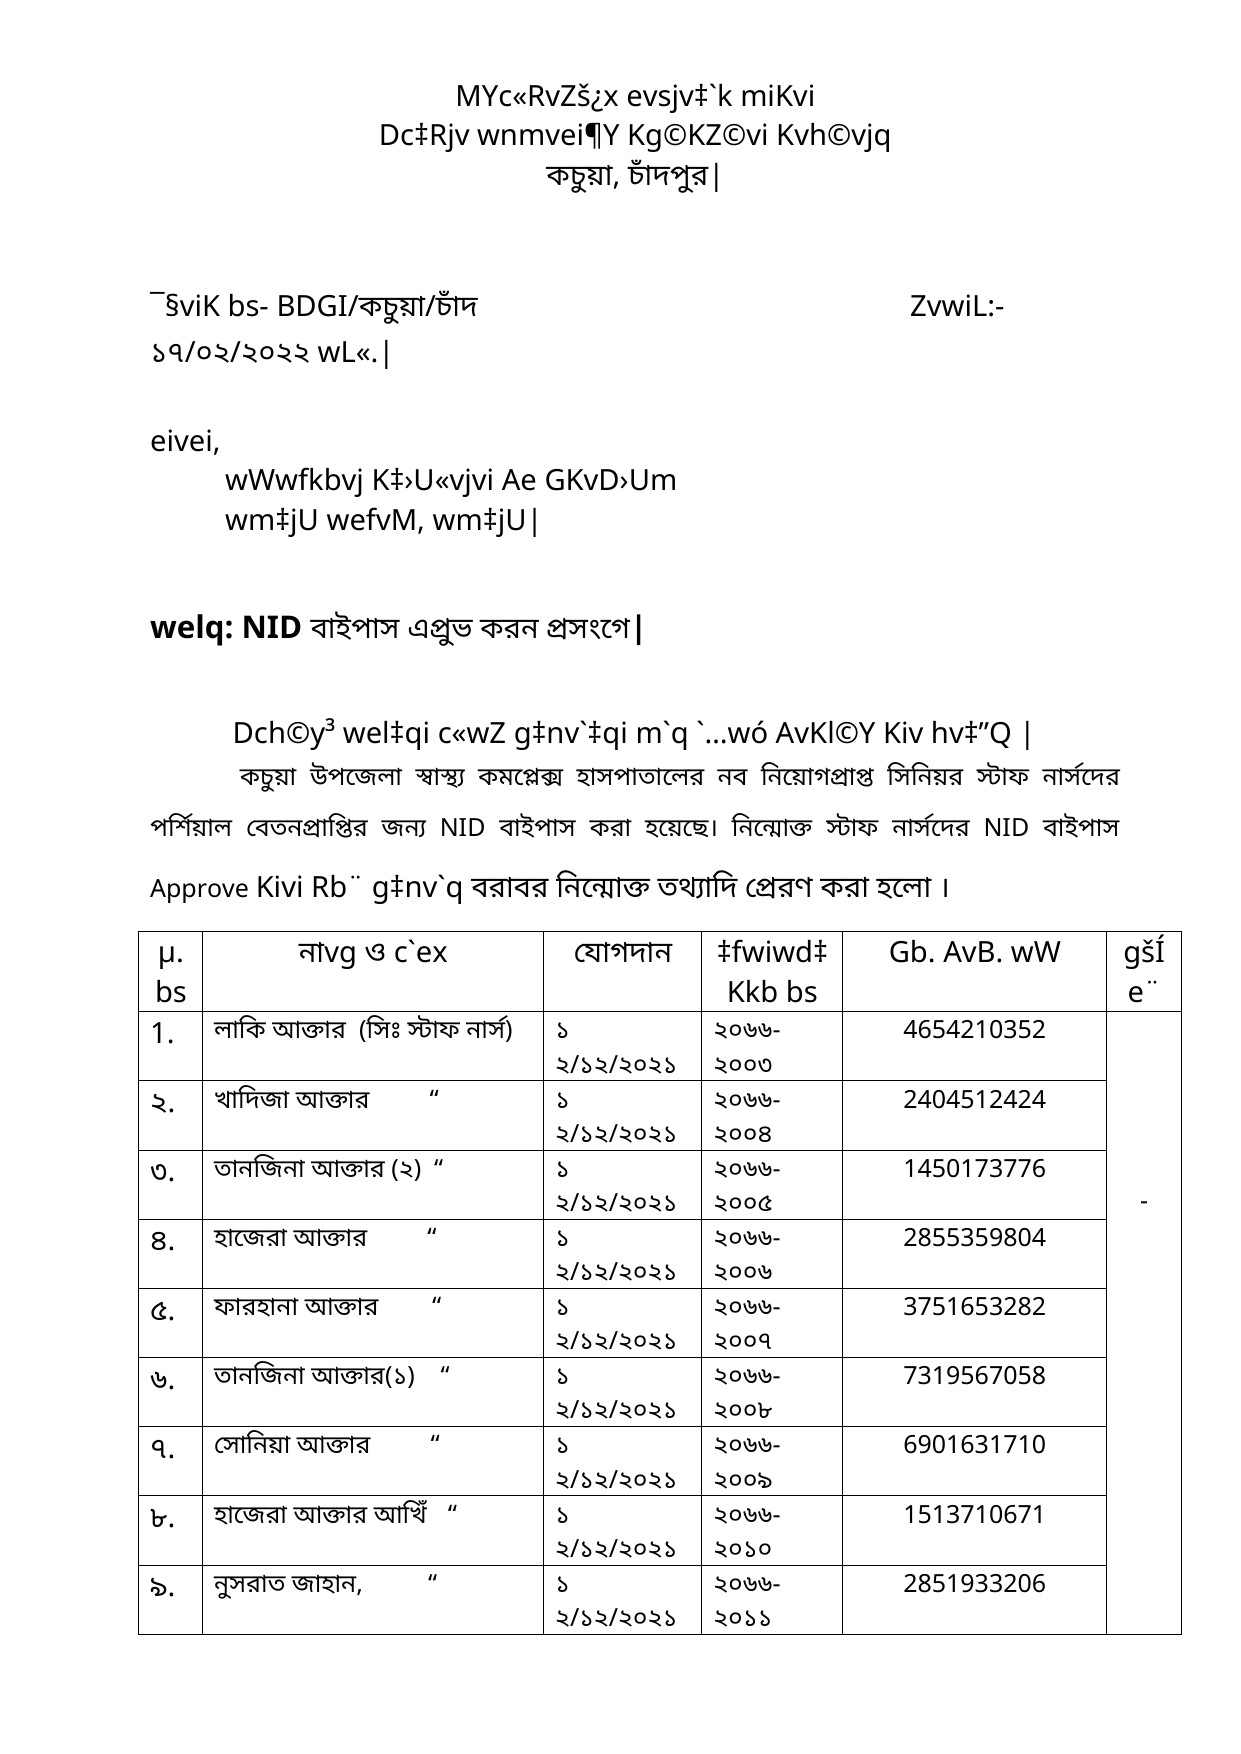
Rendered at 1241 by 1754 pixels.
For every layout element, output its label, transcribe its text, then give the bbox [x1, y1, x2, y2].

table_cell ৫. [139, 1289, 202, 1357]
table_cell হাজেরা আক্তার আখিঁ “ [203, 1496, 543, 1564]
table_header নাvg ও c`ex [203, 932, 543, 1011]
table_cell - [1107, 1012, 1181, 1634]
table_cell ৮. [139, 1496, 202, 1564]
table_cell ১২/১২/২০২১ [544, 1427, 701, 1495]
table_cell ২০৬৬-২০০৭ [702, 1289, 842, 1357]
table_cell খাদিজা আক্তার “ [203, 1081, 543, 1149]
table_cell 6901631710 [843, 1427, 1106, 1495]
table_header ‡fwiwd‡Kkb bs [702, 932, 842, 1011]
table_cell ৭. [139, 1427, 202, 1495]
table_cell 4654210352 [843, 1012, 1106, 1080]
table_cell ২. [139, 1081, 202, 1149]
table_cell সোনিয়া আক্তার “ [203, 1427, 543, 1495]
text ¯§viK bs- BDGI/কচুয়া/চাঁদ ZvwiL:- ১৭/০২/২০২২ wL«.| [150, 285, 1120, 374]
table_cell ২০৬৬-২০০৯ [702, 1427, 842, 1495]
table_cell 3751653282 [843, 1289, 1106, 1357]
table_cell ১২/১২/২০২১ [544, 1012, 701, 1080]
table_cell ফারহানা আক্তার “ [203, 1289, 543, 1357]
table_cell 2851933206 [843, 1566, 1106, 1634]
table_cell ২০৬৬-২০০৮ [702, 1358, 842, 1426]
text wWwfkbvj K‡›U«vjvi Ae GKvD›Um [150, 460, 1120, 499]
table_cell 2404512424 [843, 1081, 1106, 1149]
text MYc«RvZš¿x evsjv‡`k miKvi [150, 75, 1120, 115]
table_cell হাজেরা আক্তার “ [203, 1220, 543, 1288]
table_cell ২০৬৬-২০১০ [702, 1496, 842, 1564]
table_cell ১২/১২/২০২১ [544, 1151, 701, 1219]
table_cell ১২/১২/২০২১ [544, 1081, 701, 1149]
text welq: NID বাইপাস এপ্রুভ করন প্রসংগে| [150, 606, 1120, 648]
table_cell ৩. [139, 1151, 202, 1219]
table_cell 1. [139, 1012, 202, 1080]
table_cell ১২/১২/২০২১ [544, 1289, 701, 1357]
table_cell 7319567058 [843, 1358, 1106, 1426]
text কচুয়া, চাঁদপুর| [150, 154, 1120, 194]
table_cell তানজিনা আক্তার(১) “ [203, 1358, 543, 1426]
text Dch©y³ wel‡qi c«wZ g‡nv`‡qi m`q `…wó AvKl©Y Kiv hv‡”Q | [150, 713, 1120, 752]
text কচুয়া উপজেলা স্বাস্থ্য কমপ্লেক্স হাসপাতালের নব নিয়োগপ্রাপ্ত সিনিয়র স্টাফ নার্সদের পর্শিয়াল বেতনপ্রাপ্তির জন্য NID বাইপাস করা হয়েছে। নিন্মোক্ত স্টাফ নার্সদের NID বাইপাস Approve Kivi Rb¨ g‡nv`q বরাবর নিন্মোক্ত তথ্যাদি প্রেরণ করা হলো । [150, 758, 1120, 909]
table_cell 1513710671 [843, 1496, 1106, 1564]
table_cell লাকি আক্তার (সিঃ স্টাফ নার্স) [203, 1012, 543, 1080]
text wm‡jU wefvM, wm‡jU| [150, 499, 1120, 539]
table_cell ৪. [139, 1220, 202, 1288]
table_header Gb. AvB. wW [843, 932, 1106, 1011]
table_cell ১২/১২/২০২১ [544, 1566, 701, 1634]
table_cell ১২/১২/২০২১ [544, 1496, 701, 1564]
text Dc‡Rjv wnmvei¶Y Kg©KZ©vi Kvh©vjq [150, 115, 1120, 154]
table_header gšÍe¨ [1107, 932, 1181, 1011]
table_cell ২০৬৬-২০০৩ [702, 1012, 842, 1080]
table_cell ১২/১২/২০২১ [544, 1358, 701, 1426]
table_cell নুসরাত জাহান, “ [203, 1566, 543, 1634]
table_header µ. bs [139, 932, 202, 1011]
table_cell তানজিনা আক্তার (২) “ [203, 1151, 543, 1219]
table_cell ২০৬৬-২০০৪ [702, 1081, 842, 1149]
table_cell ২০৬৬-২০০৬ [702, 1220, 842, 1288]
table_cell ৯. [139, 1566, 202, 1634]
table_cell ২০৬৬-২০১১ [702, 1566, 842, 1634]
table_cell ১২/১২/২০২১ [544, 1220, 701, 1288]
table_cell 2855359804 [843, 1220, 1106, 1288]
table_cell ২০৬৬-২০০৫ [702, 1151, 842, 1219]
table_cell ৬. [139, 1358, 202, 1426]
table_header যোগদান [544, 932, 701, 1011]
table_cell 1450173776 [843, 1151, 1106, 1219]
text eivei, [150, 420, 1120, 460]
